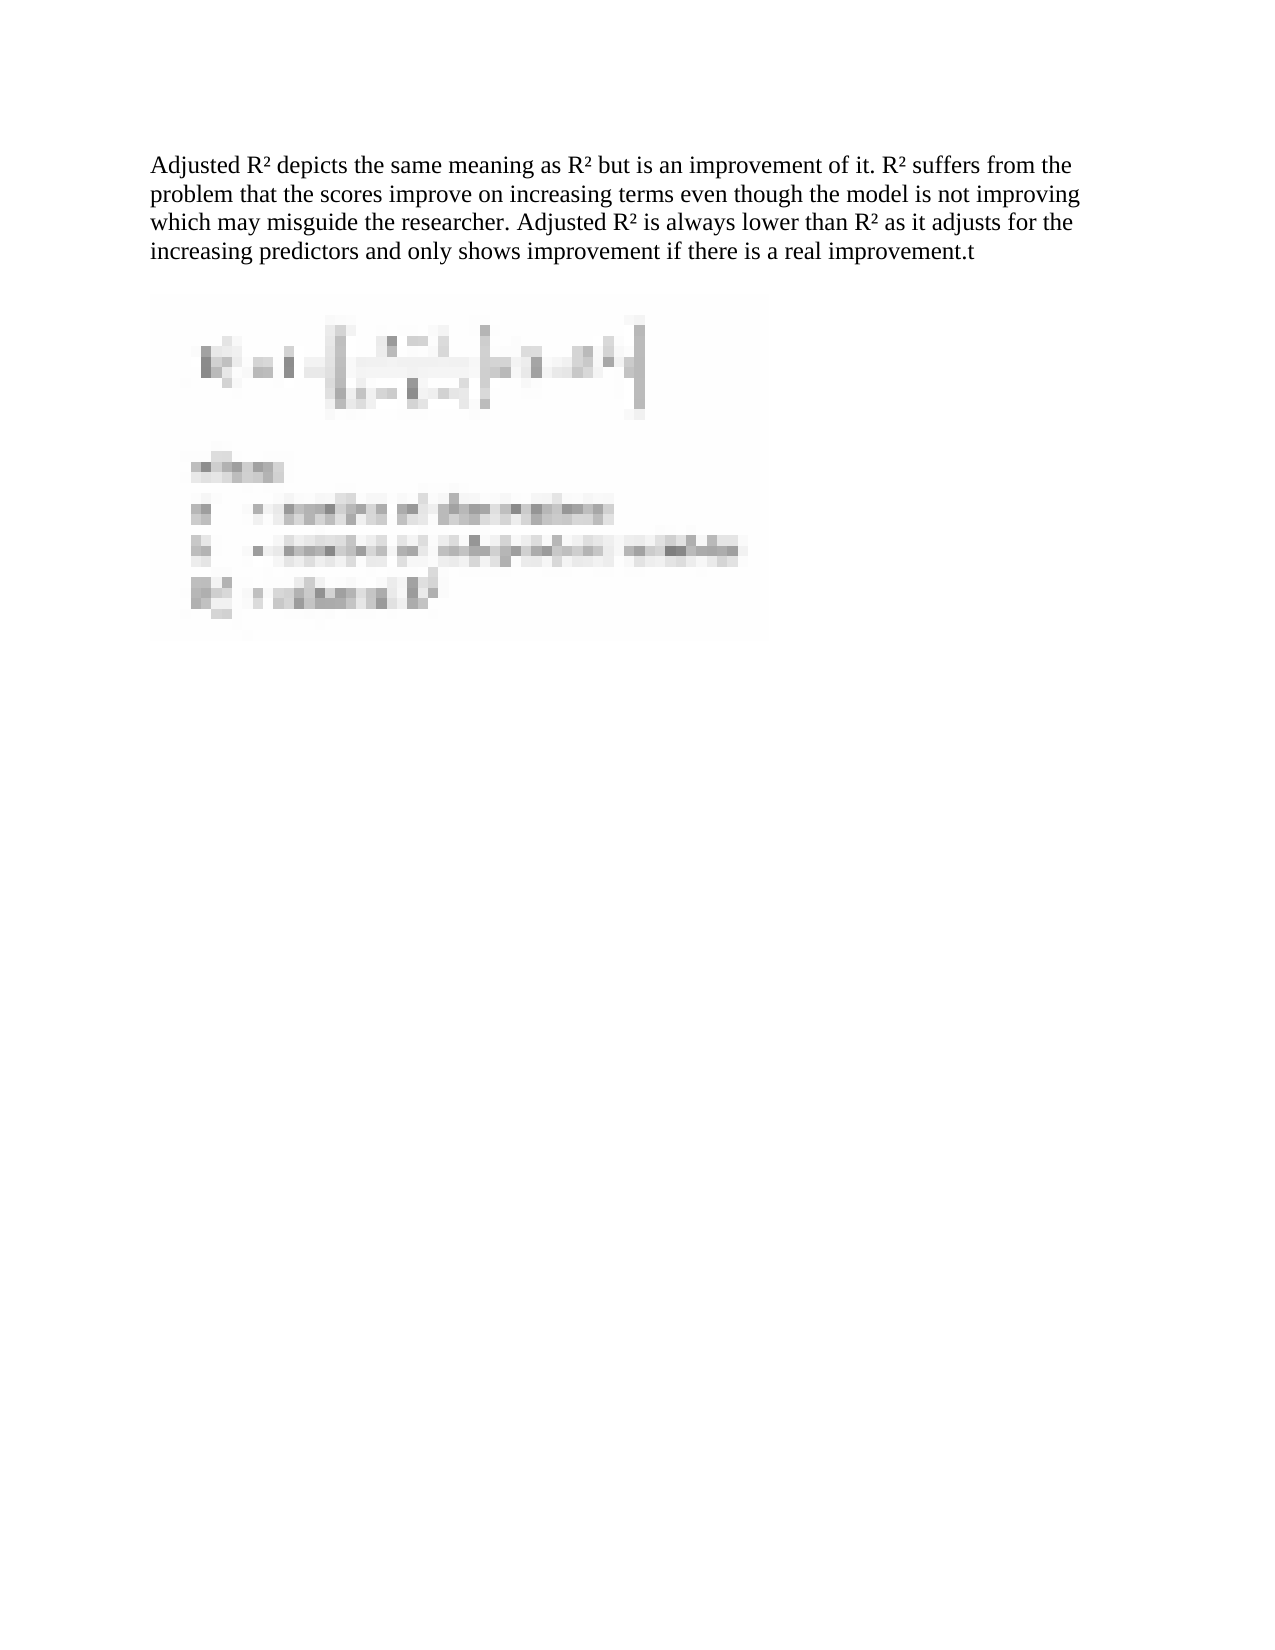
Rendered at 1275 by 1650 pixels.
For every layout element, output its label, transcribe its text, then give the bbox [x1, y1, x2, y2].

picture [150, 294, 769, 641]
text Adjusted R² depicts the same meaning as R² but is an improvement of it. R² suffers from the problem that the scores improve on increasing terms even though the model is not improving which may misguide the researcher. Adjusted R² is always lower than R² as it adjusts for the increasing predictors and only shows improvement if there is a real improvement.t [150, 150, 1125, 265]
